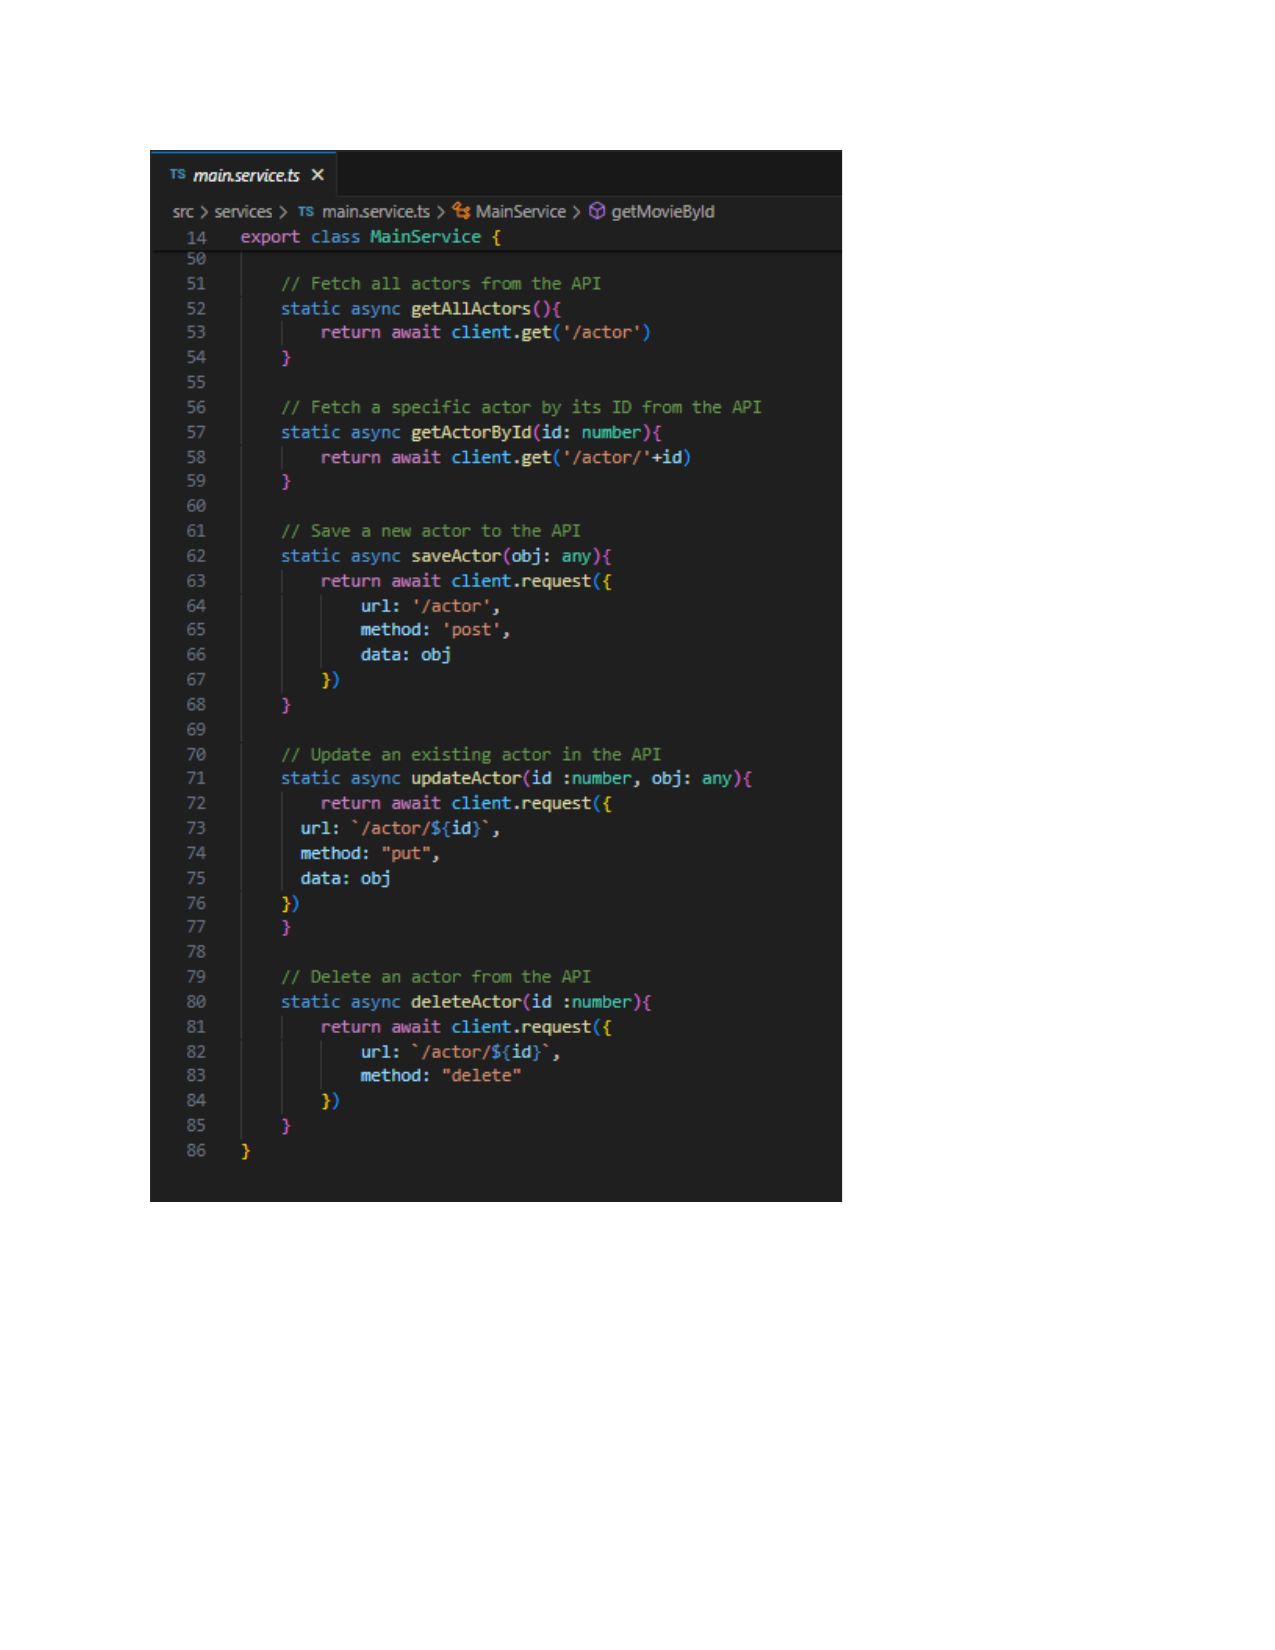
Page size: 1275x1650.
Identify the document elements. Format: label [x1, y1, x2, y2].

picture [150, 150, 843, 1202]
